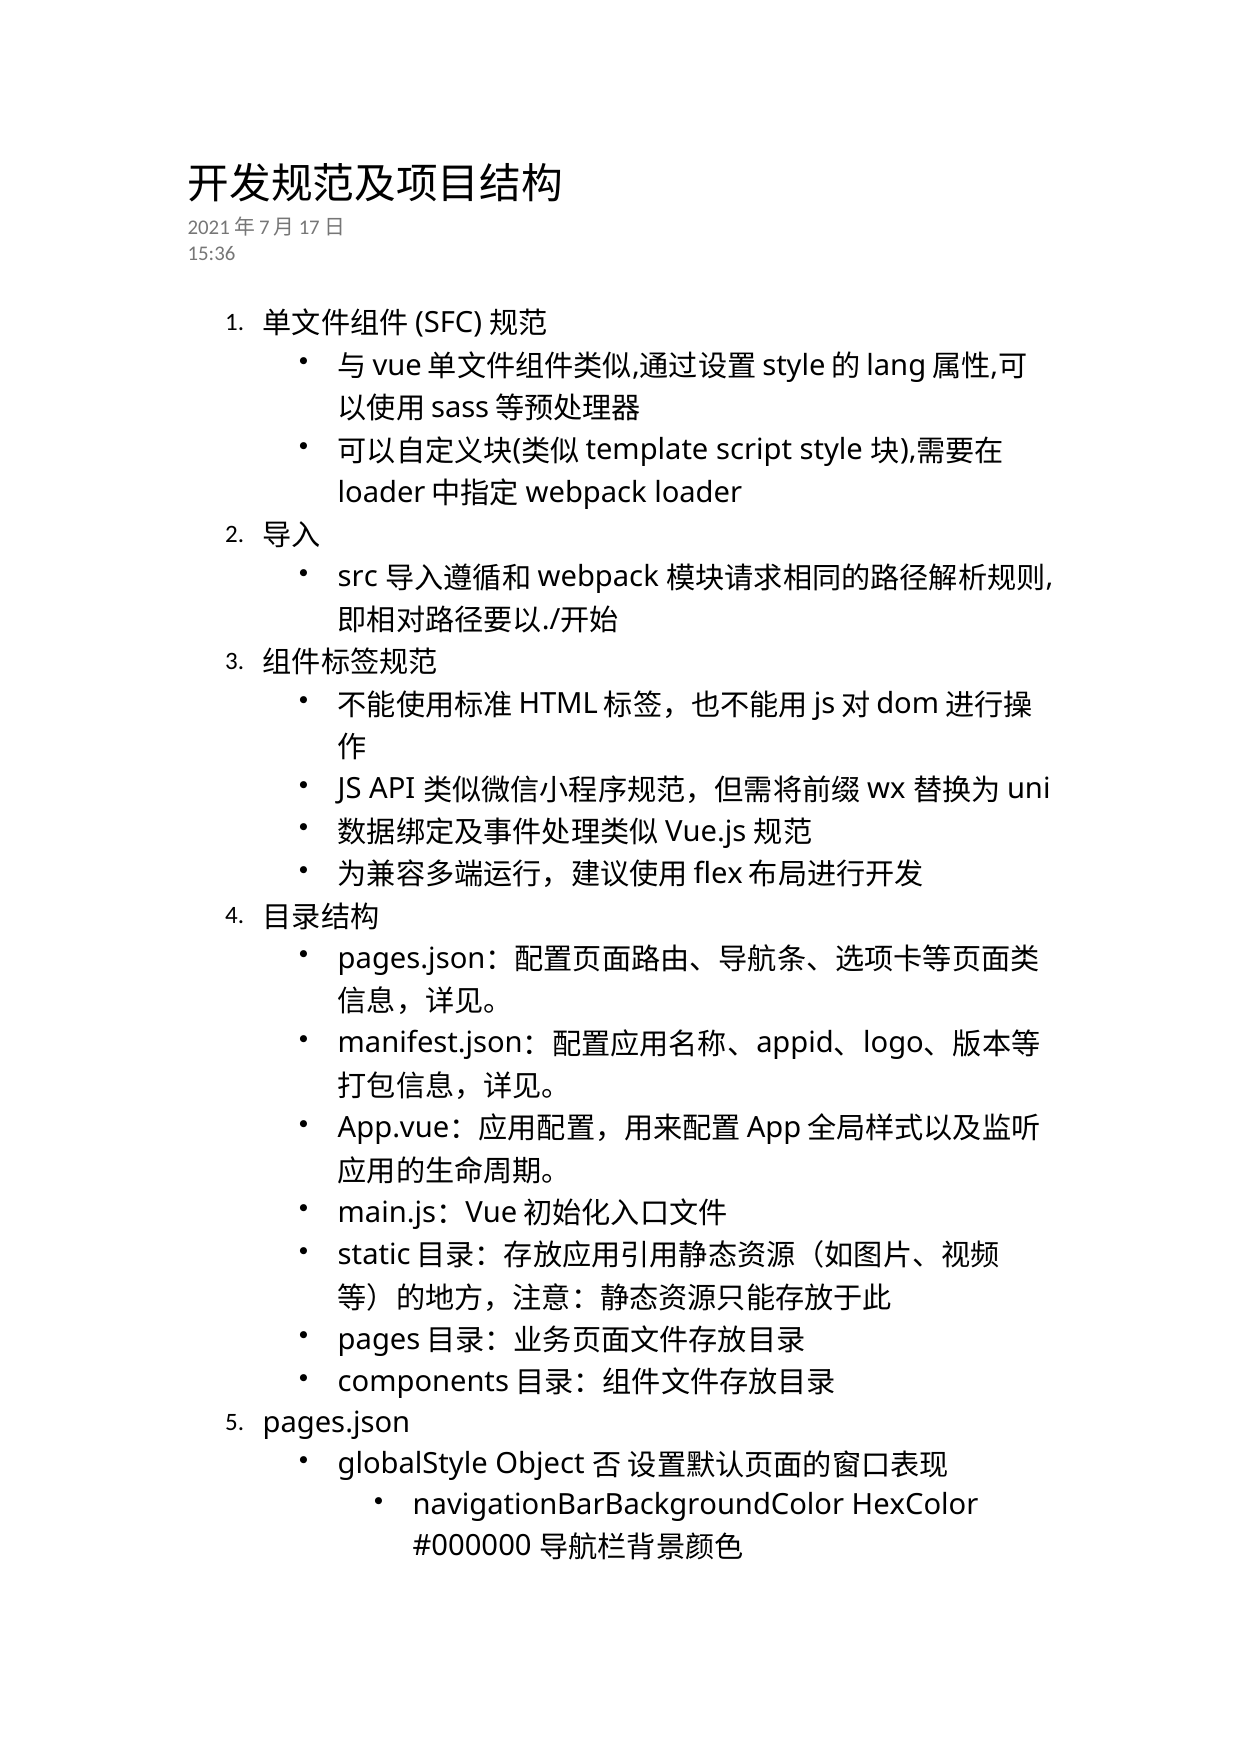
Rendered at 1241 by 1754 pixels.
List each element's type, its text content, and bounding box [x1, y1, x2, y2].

list 不能使用标准HTML标签，也不能用js对dom进行操作 [300, 681, 1053, 766]
list 组件标签规范 [225, 639, 1053, 681]
text 开发规范及项目结构 [187, 150, 1053, 210]
list main.js：Vue初始化入口文件 [300, 1189, 1053, 1232]
list 可以自定义块(类似template script style 块),需要在loader中指定 webpack loader [300, 427, 1053, 512]
list 数据绑定及事件处理类似 Vue.js 规范 [300, 808, 1053, 851]
list 目录结构 [225, 893, 1053, 936]
list src 导入遵循和 webpack 模块请求相同的路径解析规则,即相对路径要以./开始 [300, 554, 1053, 639]
list static目录：存放应用引用静态资源（如图片、视频等）的地方，注意：静态资源只能存放于此 [300, 1232, 1053, 1317]
list pages目录：业务页面文件存放目录 [300, 1317, 1053, 1359]
list JS API 类似微信小程序规范，但需将前缀 wx 替换为 uni [300, 766, 1053, 808]
list App.vue：应用配置，用来配置App全局样式以及监听应用的生命周期。 [300, 1105, 1053, 1189]
list 导入 [225, 512, 1053, 554]
text 15:36 [187, 241, 1053, 266]
list pages.json [225, 1401, 1053, 1441]
list 与vue单文件组件类似,通过设置style的lang属性,可以使用sass等预处理器 [300, 342, 1053, 427]
list 为兼容多端运行，建议使用flex布局进行开发 [300, 851, 1053, 893]
list manifest.json：配置应用名称、appid、logo、版本等打包信息，详见。 [300, 1020, 1053, 1105]
list navigationBarBackgroundColor HexColor #000000 导航栏背景颜色 [375, 1483, 1053, 1566]
list pages.json：配置页面路由、导航条、选项卡等页面类信息，详见。 [300, 936, 1053, 1020]
text 2021年7月17日 [187, 210, 1053, 241]
list components目录：组件文件存放目录 [300, 1359, 1053, 1401]
list globalStyle Object 否 设置默认页面的窗口表现 [300, 1441, 1053, 1483]
list 单文件组件 (SFC) 规范 [225, 300, 1053, 342]
